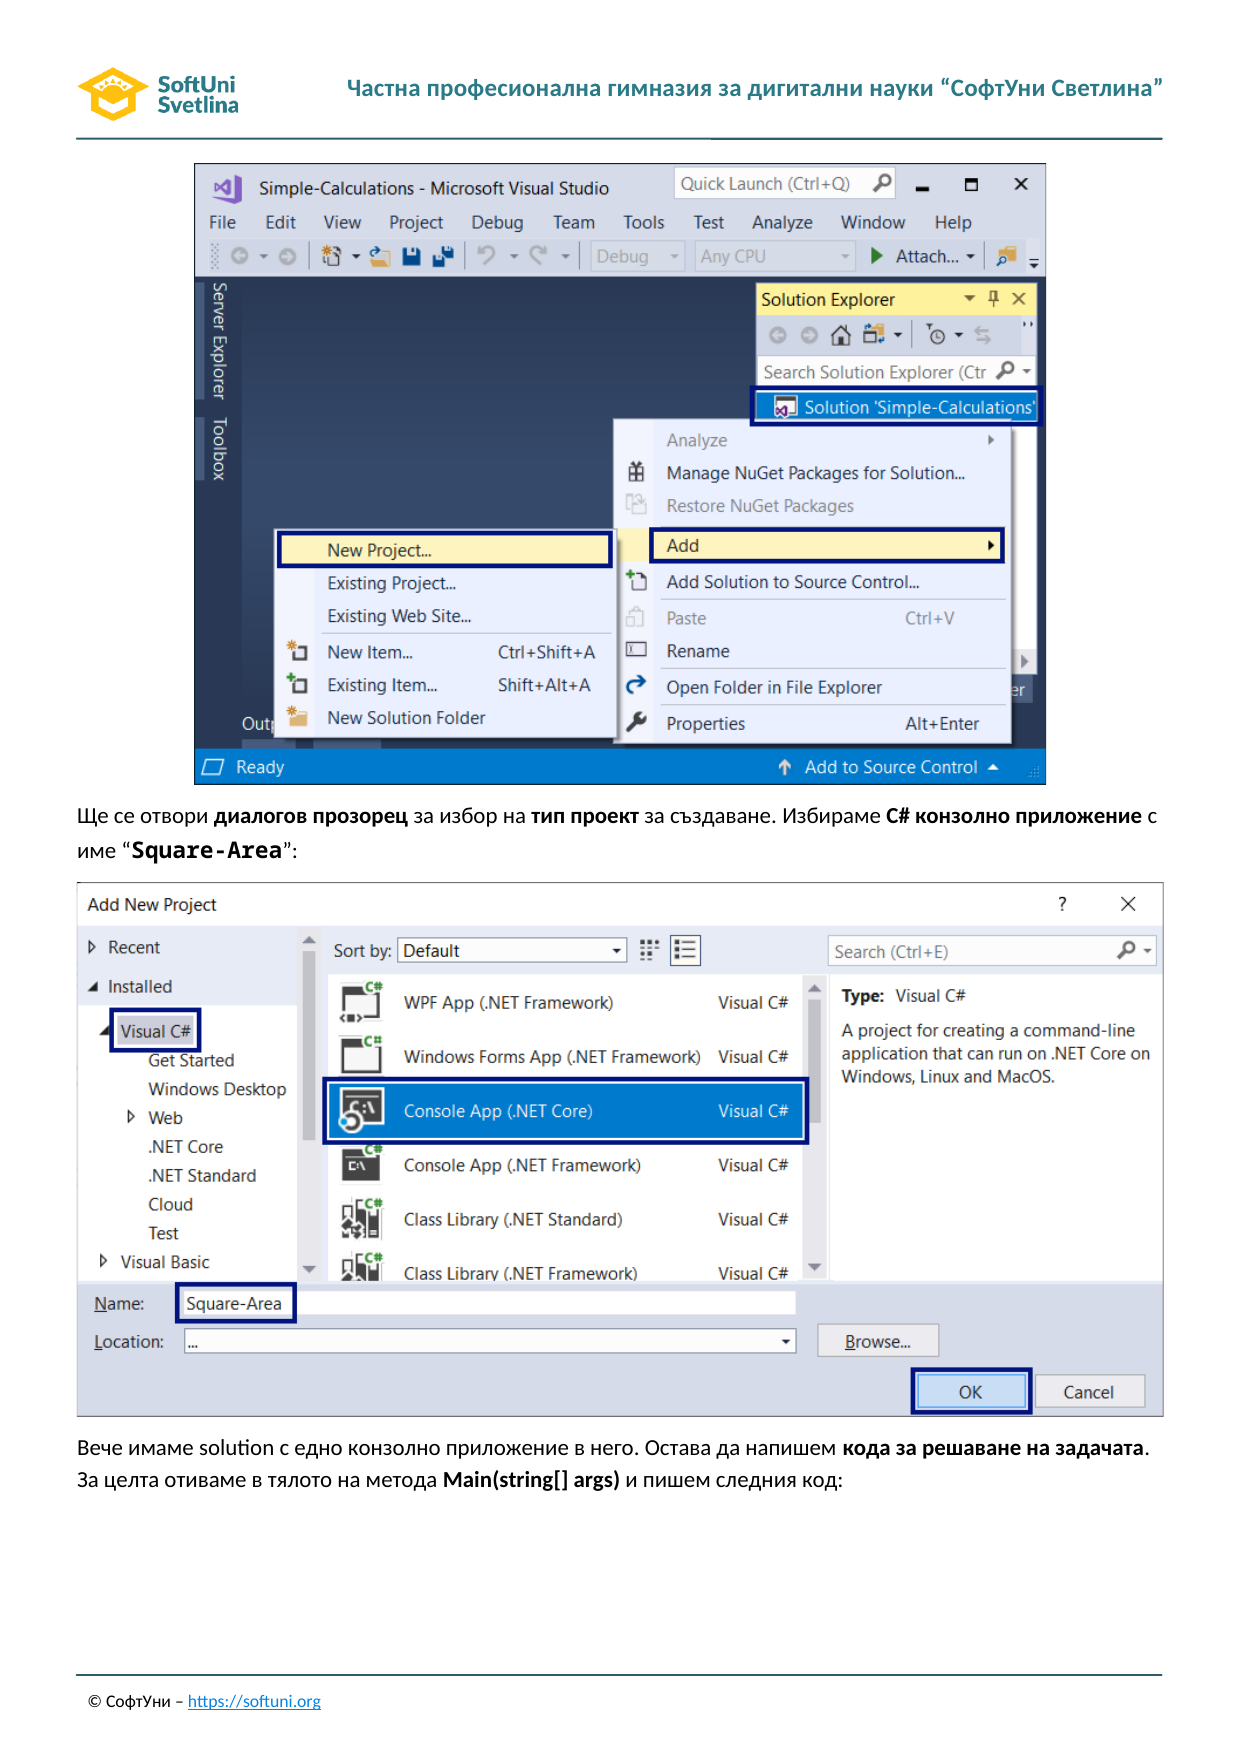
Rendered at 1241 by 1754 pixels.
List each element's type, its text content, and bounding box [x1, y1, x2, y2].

text Вече имаме solution с едно конзолно приложение в него. Остава да напишем кода за решаване на задачата. За целта отиваме в тялото на метода Main(string[] args) и пишем следния код: [77, 1433, 1163, 1493]
picture [76, 882, 1164, 1417]
picture [194, 163, 1047, 785]
picture [77, 67, 239, 121]
text Ще се отвори диалогов прозорец за избор на тип проект за създаване. Избираме C# конзолно приложение с име “Square-Area”: [77, 802, 1163, 866]
